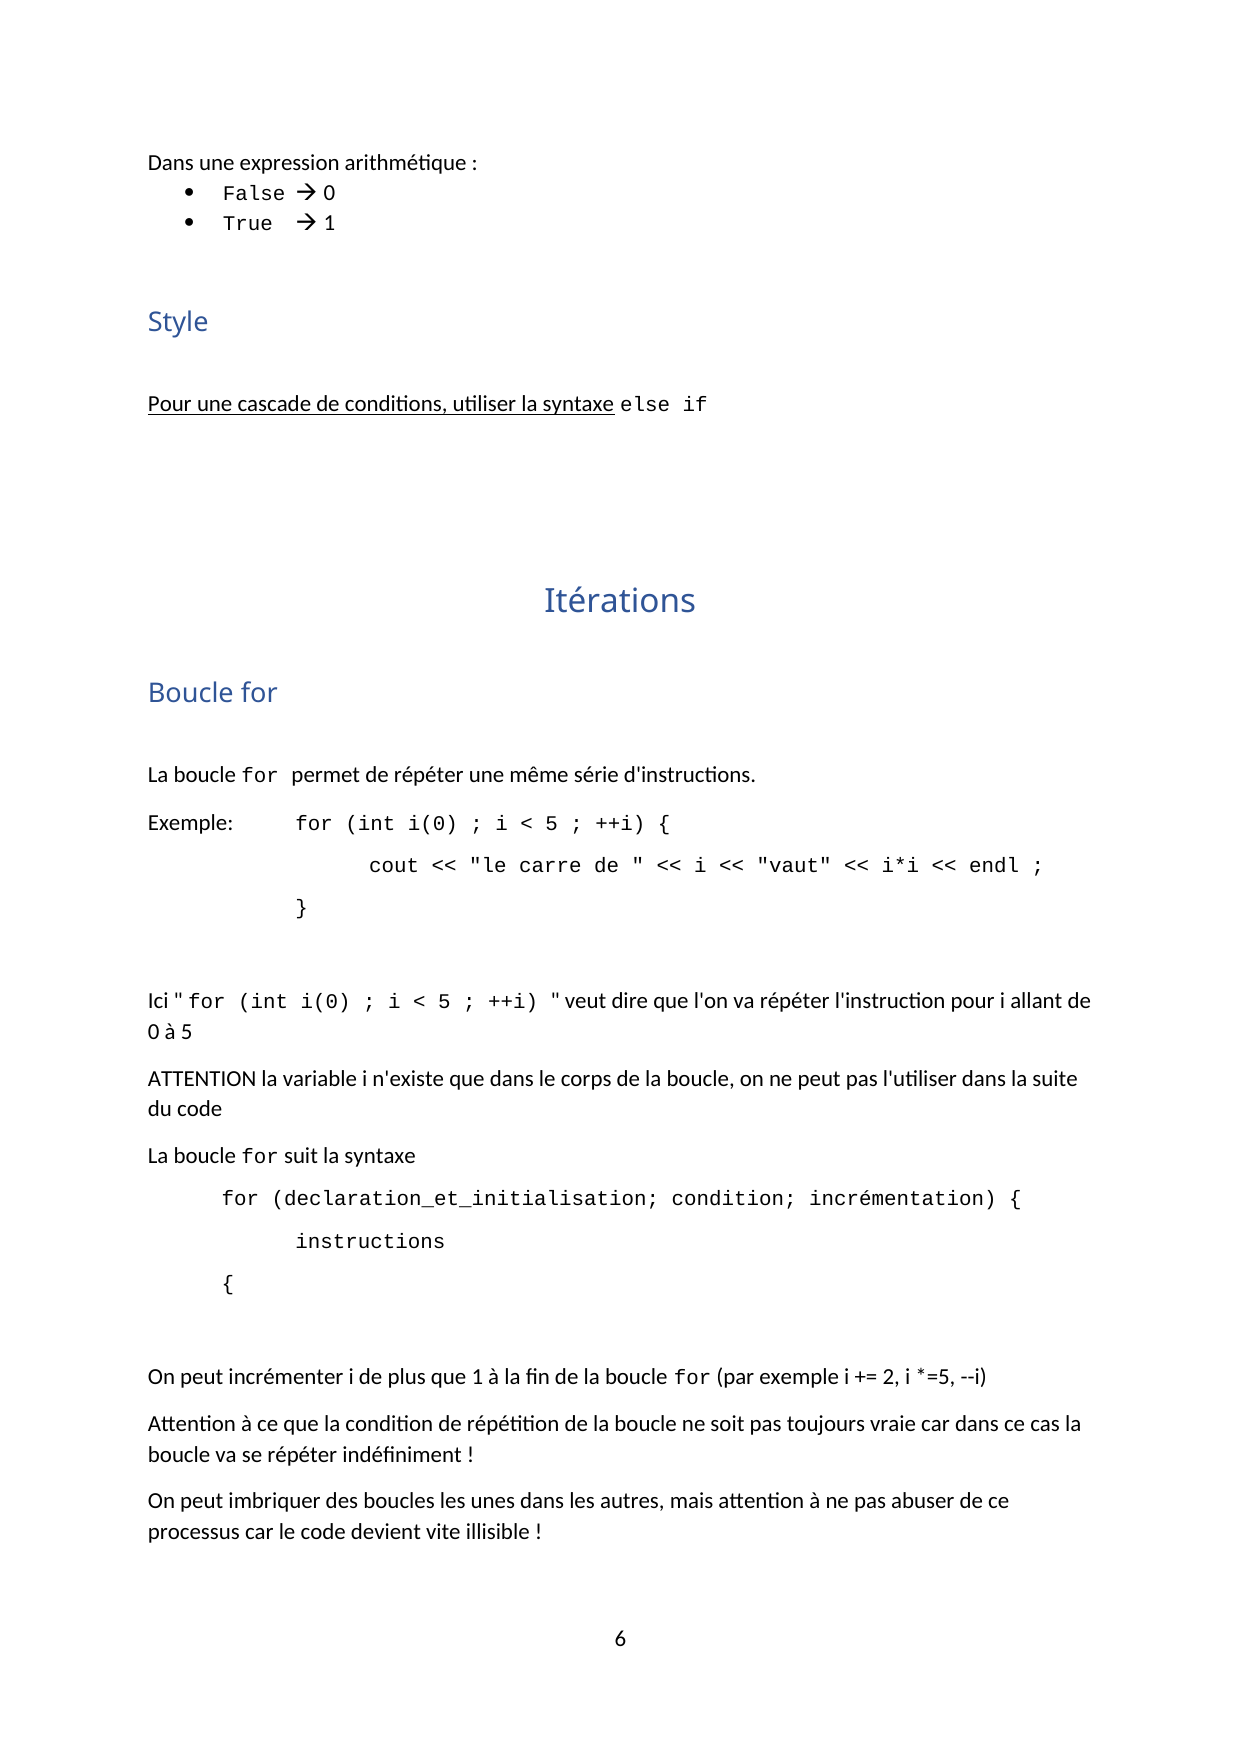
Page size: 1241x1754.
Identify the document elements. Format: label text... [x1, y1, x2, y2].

subtitle Itérations [148, 576, 1093, 622]
list False 0 [185, 178, 1093, 206]
text La boucle for suit la syntaxe [148, 1141, 1093, 1169]
subtitle Boucle for [148, 673, 1093, 710]
text } [148, 897, 1093, 921]
text Attention à ce que la condition de répétition de la boucle ne soit pas toujours vraie car dans ce cas la boucle va se répéter indéfiniment ! [148, 1409, 1093, 1468]
list True 1 [185, 208, 1093, 237]
text On peut incrémenter i de plus que 1 à la fin de la boucle for (par exemple i += 2, i *=5, --i) [148, 1362, 1093, 1391]
text cout << "le carre de " << i << "vaut" << i*i << endl ; [148, 855, 1093, 879]
text ATTENTION la variable i n'existe que dans le corps de la boucle, on ne peut pas l'utiliser dans la suite du code [148, 1064, 1093, 1122]
subtitle Style [148, 303, 1093, 340]
text On peut imbriquer des boucles les unes dans les autres, mais attention à ne pas abuser de ce processus car le code devient vite illisible ! [148, 1487, 1093, 1545]
text Pour une cascade de conditions, utiliser la syntaxe else if [148, 389, 1093, 418]
text { [148, 1273, 1093, 1297]
text Exemple: for (int i(0) ; i < 5 ; ++i) { [148, 808, 1093, 836]
text La boucle for permet de répéter une même série d'instructions. [148, 760, 1093, 789]
subtitle Dans une expression arithmétique : [148, 148, 1093, 176]
text for (declaration_et_initialisation; condition; incrémentation) { [148, 1188, 1093, 1212]
text instructions [148, 1231, 1093, 1254]
text Ici " for (int i(0) ; i < 5 ; ++i) " veut dire que l'on va répéter l'instruction pour i allant de 0 à 5 [148, 986, 1093, 1045]
